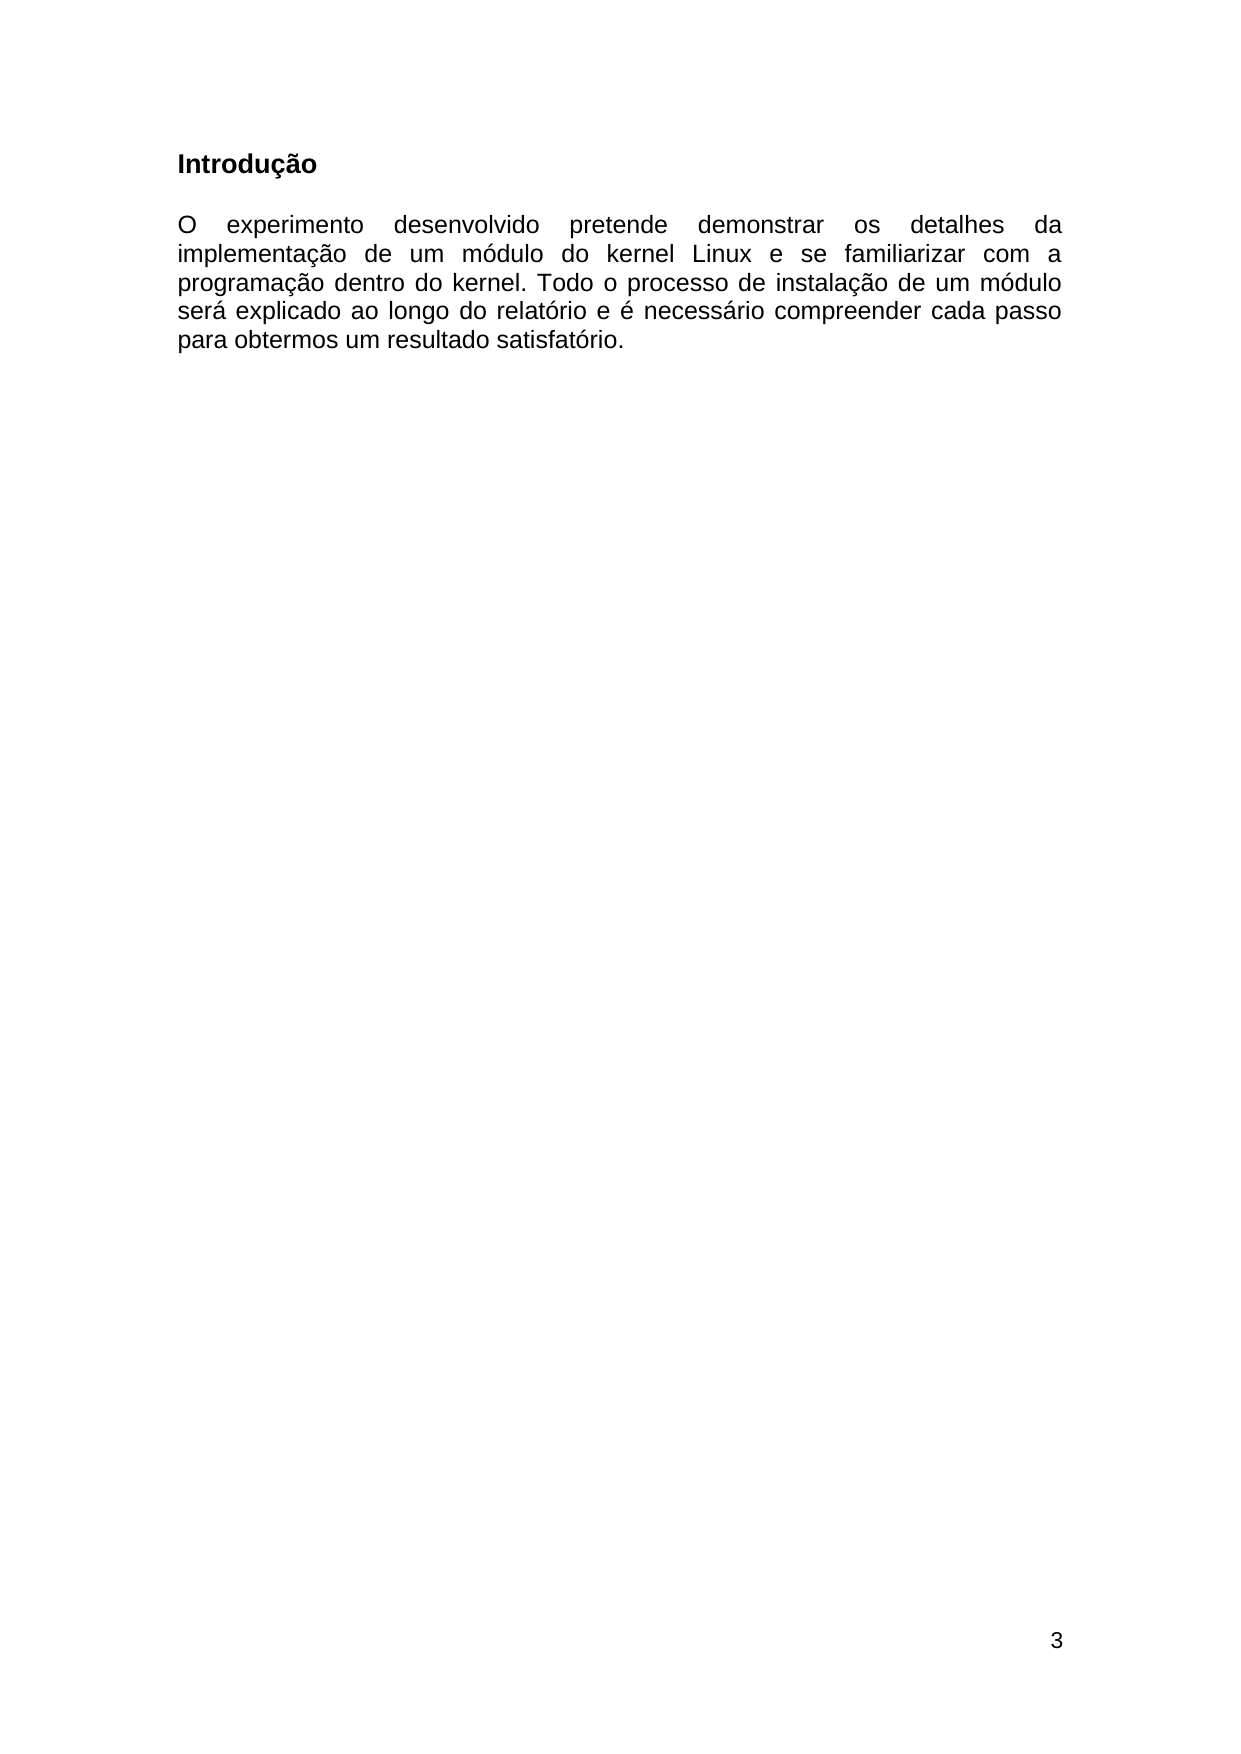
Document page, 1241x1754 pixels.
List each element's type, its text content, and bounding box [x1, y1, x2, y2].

text O experimento desenvolvido pretende demonstrar os detalhes da implementação de um módulo do kernel Linux e se familiarizar com a programação dentro do kernel. Todo o processo de instalação de um módulo será explicado ao longo do relatório e é necessário compreender cada passo para obtermos um resultado satisfatório. [177, 210, 1063, 354]
text Introdução [177, 148, 1063, 179]
